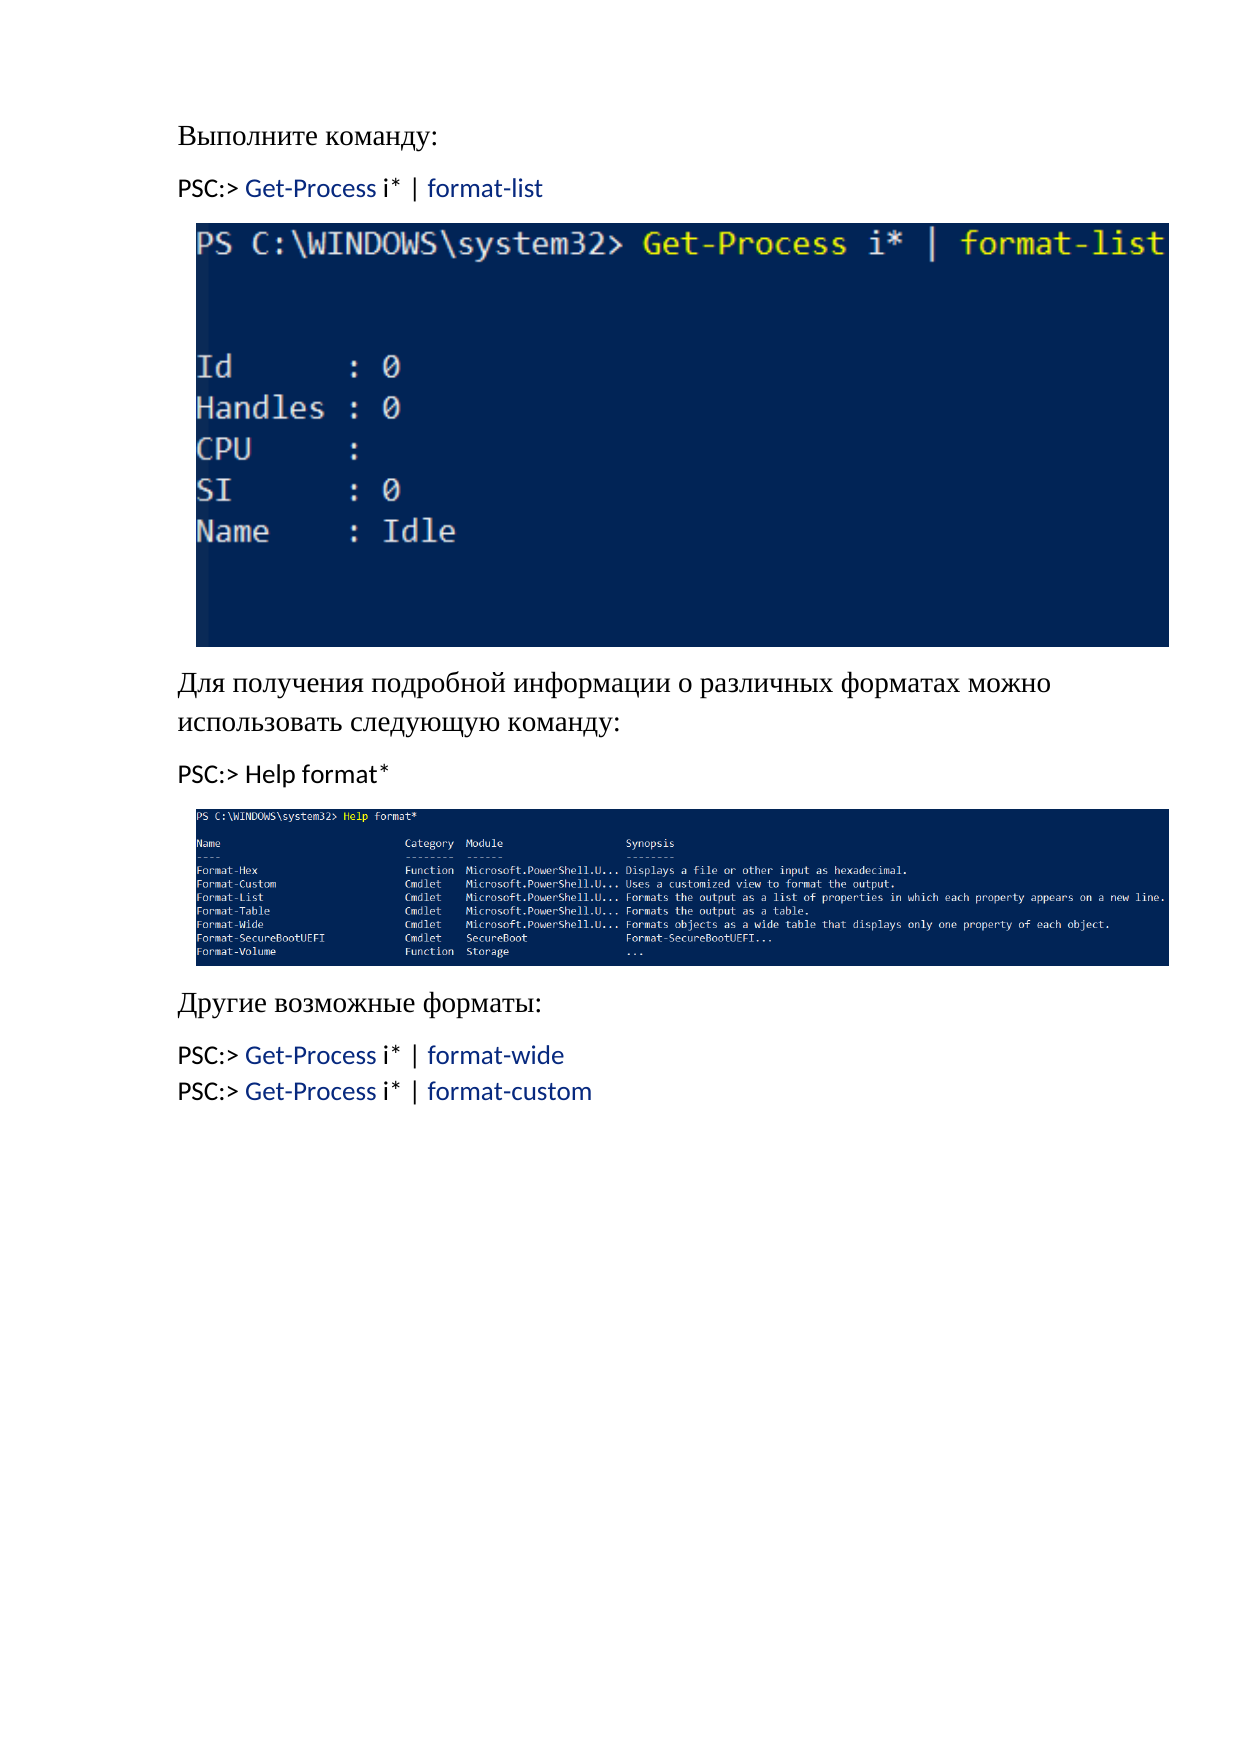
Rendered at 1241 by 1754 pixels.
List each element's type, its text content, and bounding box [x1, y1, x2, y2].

text PSC:> Get-Process i* | format-wide PSC:> Get-Process i* | format-custom [177, 1038, 1152, 1107]
text PSC:> Help format* [177, 757, 1152, 790]
text Для получения подробной информации о различных форматах можно использовать следующую команду: [177, 666, 1152, 738]
text Другие возможные форматы: [177, 985, 1152, 1019]
picture [196, 223, 1169, 647]
text PSC:> Get-Process i* | format-list [177, 171, 1152, 204]
picture [196, 809, 1169, 966]
